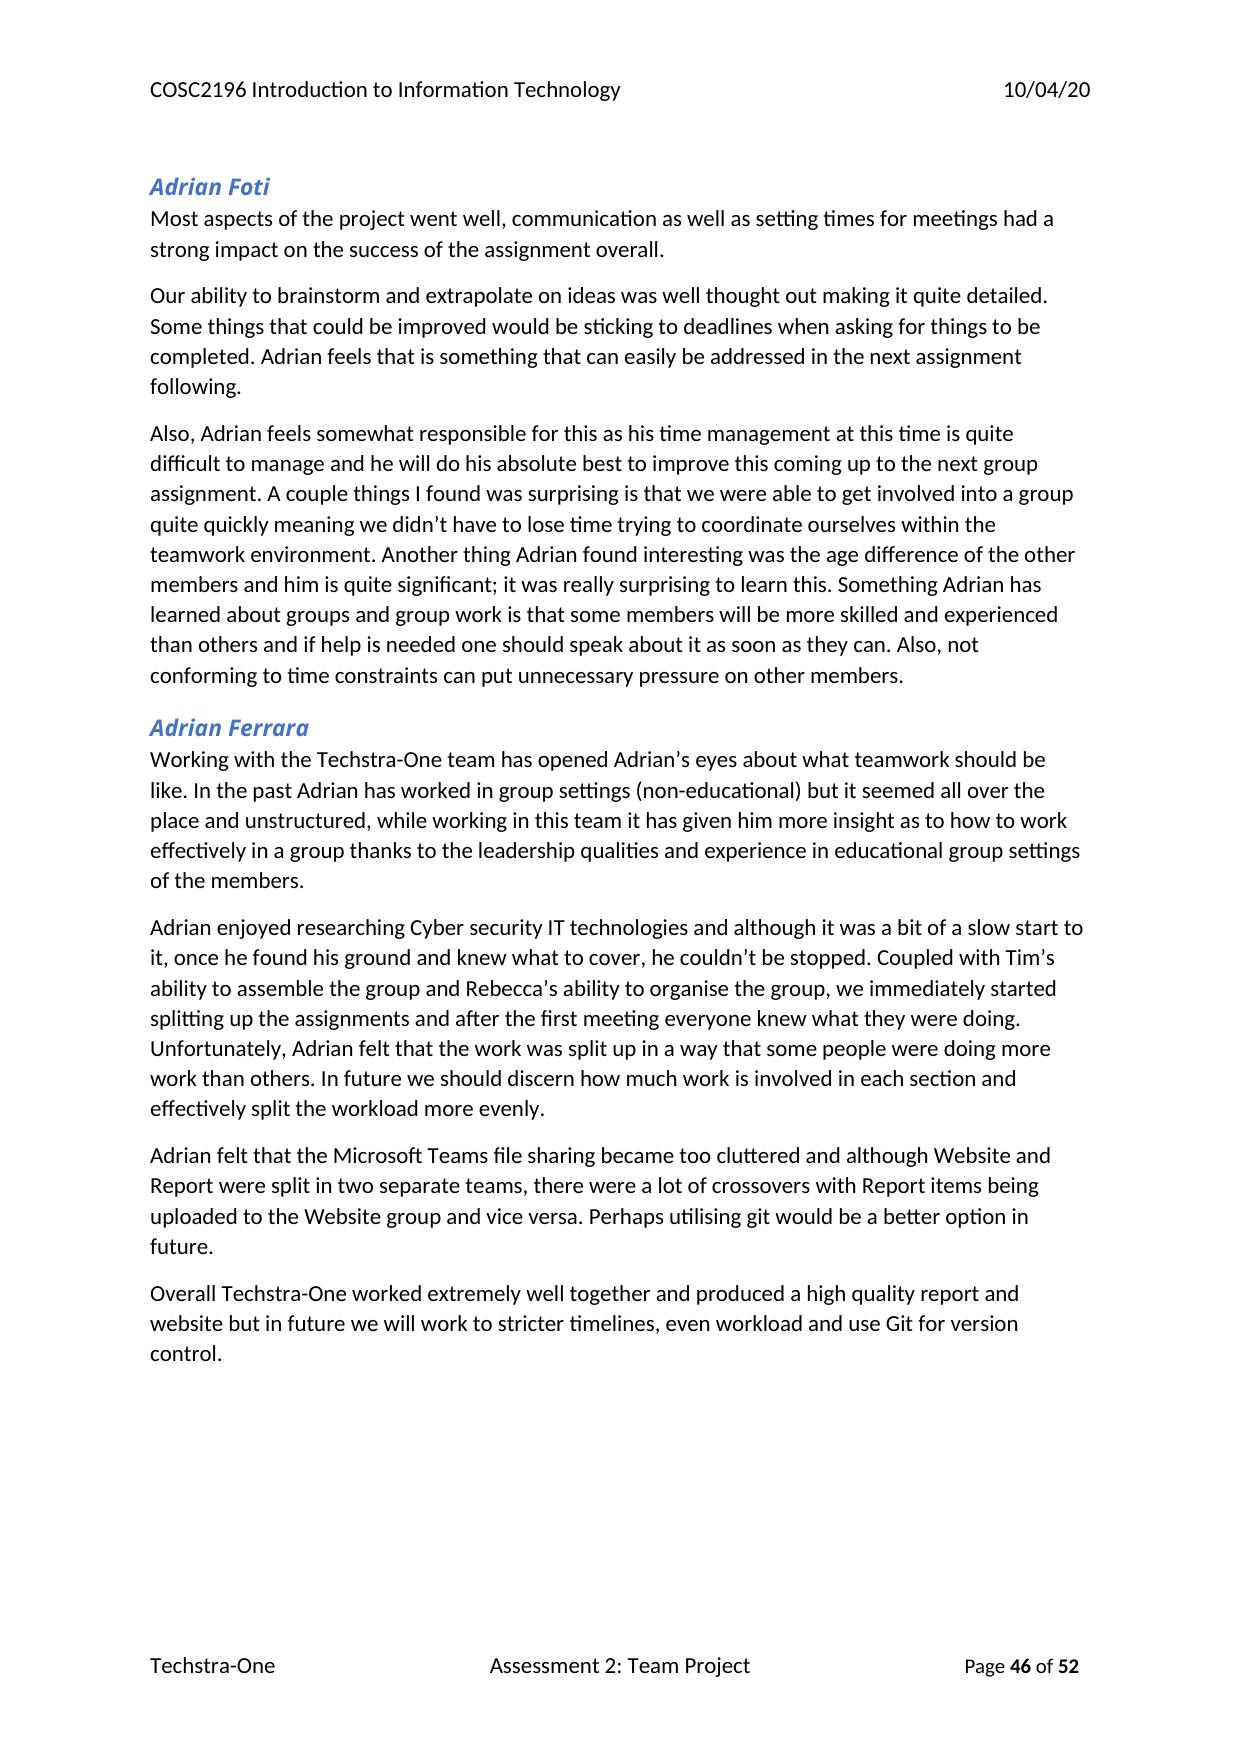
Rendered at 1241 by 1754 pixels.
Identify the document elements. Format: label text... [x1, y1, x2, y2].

text Working with the Techstra-One team has opened Adrian’s eyes about what teamwork should be like. In the past Adrian has worked in group settings (non-educational) but it seemed all over the place and unstructured, while working in this team it has given him more insight as to how to work effectively in a group thanks to the leadership qualities and experience in educational group settings of the members. [150, 746, 1090, 894]
text Most aspects of the project went well, communication as well as setting times for meetings had a strong impact on the success of the assignment overall. [150, 204, 1090, 263]
text Also, Adrian feels somewhat responsible for this as his time management at this time is quite difficult to manage and he will do his absolute best to improve this coming up to the next group assignment. A couple things I found was surprising is that we were able to get involved into a group quite quickly meaning we didn’t have to lose time trying to coordinate ourselves within the teamwork environment. Another thing Adrian found interesting was the age difference of the other members and him is quite significant; it was really surprising to learn this. Something Adrian has learned about groups and group work is that some members will be more skilled and experienced than others and if help is needed one should speak about it as soon as they can. Also, not conforming to time constraints can put unnecessary pressure on other members. [150, 419, 1090, 689]
subtitle Adrian Foti [150, 171, 1090, 202]
subtitle Adrian Ferrara [150, 712, 1090, 743]
text Adrian enjoyed researching Cyber security IT technologies and although it was a bit of a slow start to it, once he found his ground and knew what to cover, he couldn’t be stopped. Coupled with Tim’s ability to assemble the group and Rebecca’s ability to organise the group, we immediately started splitting up the assignments and after the first meeting everyone knew what they were doing. Unfortunately, Adrian felt that the work was split up in a way that some people were doing more work than others. In future we should discern how much work is involved in each section and effectively split the workload more evenly. [150, 913, 1090, 1123]
text Our ability to brainstorm and extrapolate on ideas was well thought out making it quite detailed. Some things that could be improved would be sticking to deadlines when asking for things to be completed. Adrian feels that is something that can easily be addressed in the next assignment following. [150, 282, 1090, 400]
text Adrian felt that the Microsoft Teams file sharing became too cluttered and although Website and Report were split in two separate teams, there were a lot of crossovers with Report items being uploaded to the Website group and vice versa. Perhaps utilising git would be a better option in future. [150, 1141, 1090, 1260]
text Overall Techstra-One worked extremely well together and produced a high quality report and website but in future we will work to stricter timelines, even workload and use Git for version control. [150, 1279, 1090, 1367]
